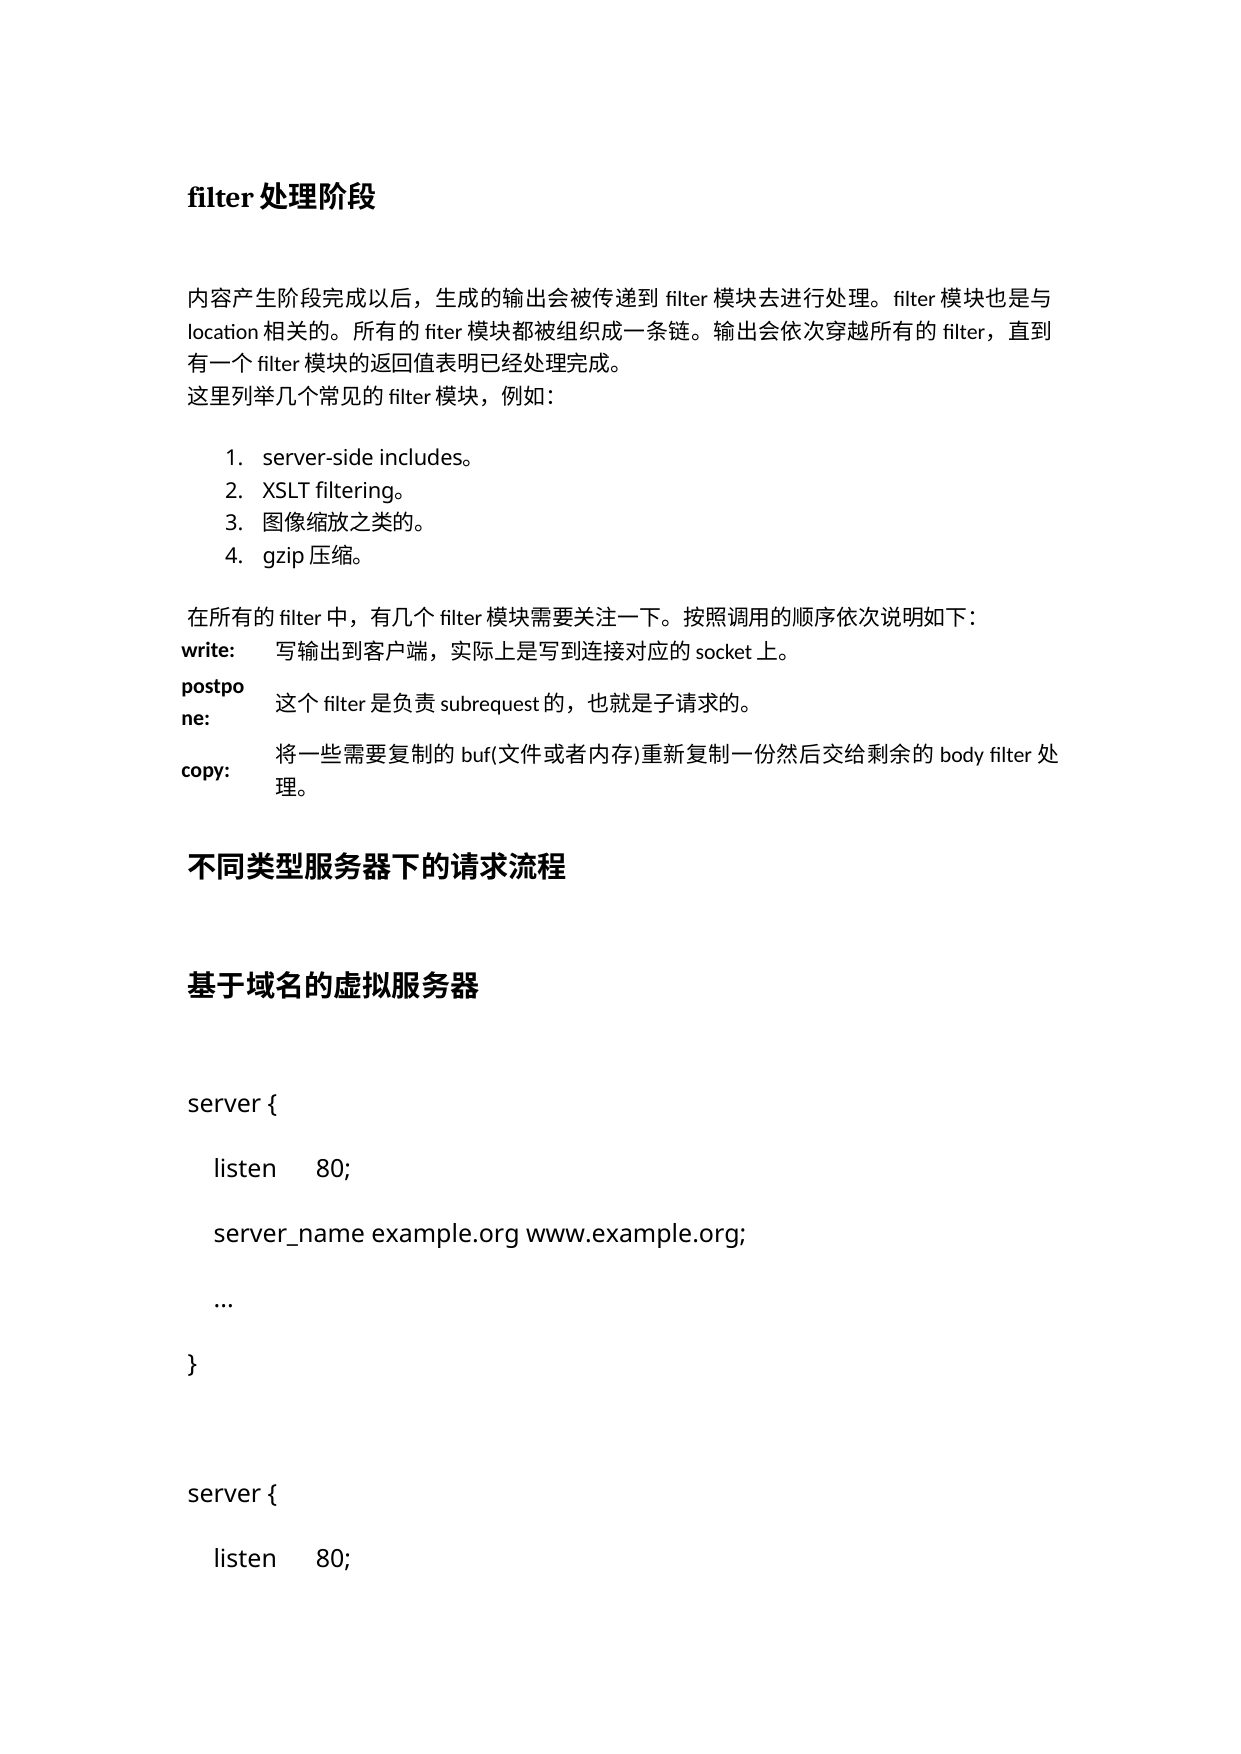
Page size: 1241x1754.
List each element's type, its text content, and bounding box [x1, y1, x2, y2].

text listen 80; [187, 1135, 1053, 1200]
list XSLT filtering。 [225, 472, 1053, 505]
list 图像缩放之类的。 [225, 505, 1053, 537]
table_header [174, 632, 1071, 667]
text server { [187, 1460, 1053, 1525]
list gzip压缩。 [225, 537, 1053, 570]
list server-side includes。 [225, 440, 1053, 472]
subtitle filter处理阶段 [187, 162, 1053, 227]
text 在所有的filter中，有几个filter模块需要关注一下。按照调用的顺序依次说明如下： [187, 599, 1053, 632]
text ... [187, 1265, 1053, 1330]
text server { [187, 1070, 1053, 1135]
subtitle 基于域名的虚拟服务器 [187, 952, 1053, 1017]
text listen 80; [187, 1525, 1053, 1590]
text } [187, 1330, 1053, 1395]
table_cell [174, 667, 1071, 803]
text server_name example.org www.example.org; [187, 1200, 1053, 1265]
subtitle 不同类型服务器下的请求流程 [187, 833, 1053, 898]
text 这里列举几个常见的filter模块，例如： [187, 378, 1053, 411]
text 内容产生阶段完成以后，生成的输出会被传递到filter模块去进行处理。filter模块也是与location相关的。所有的fiter模块都被组织成一条链。输出会依次穿越所有的filter，直到有一个filter模块的返回值表明已经处理完成。 [187, 281, 1053, 378]
